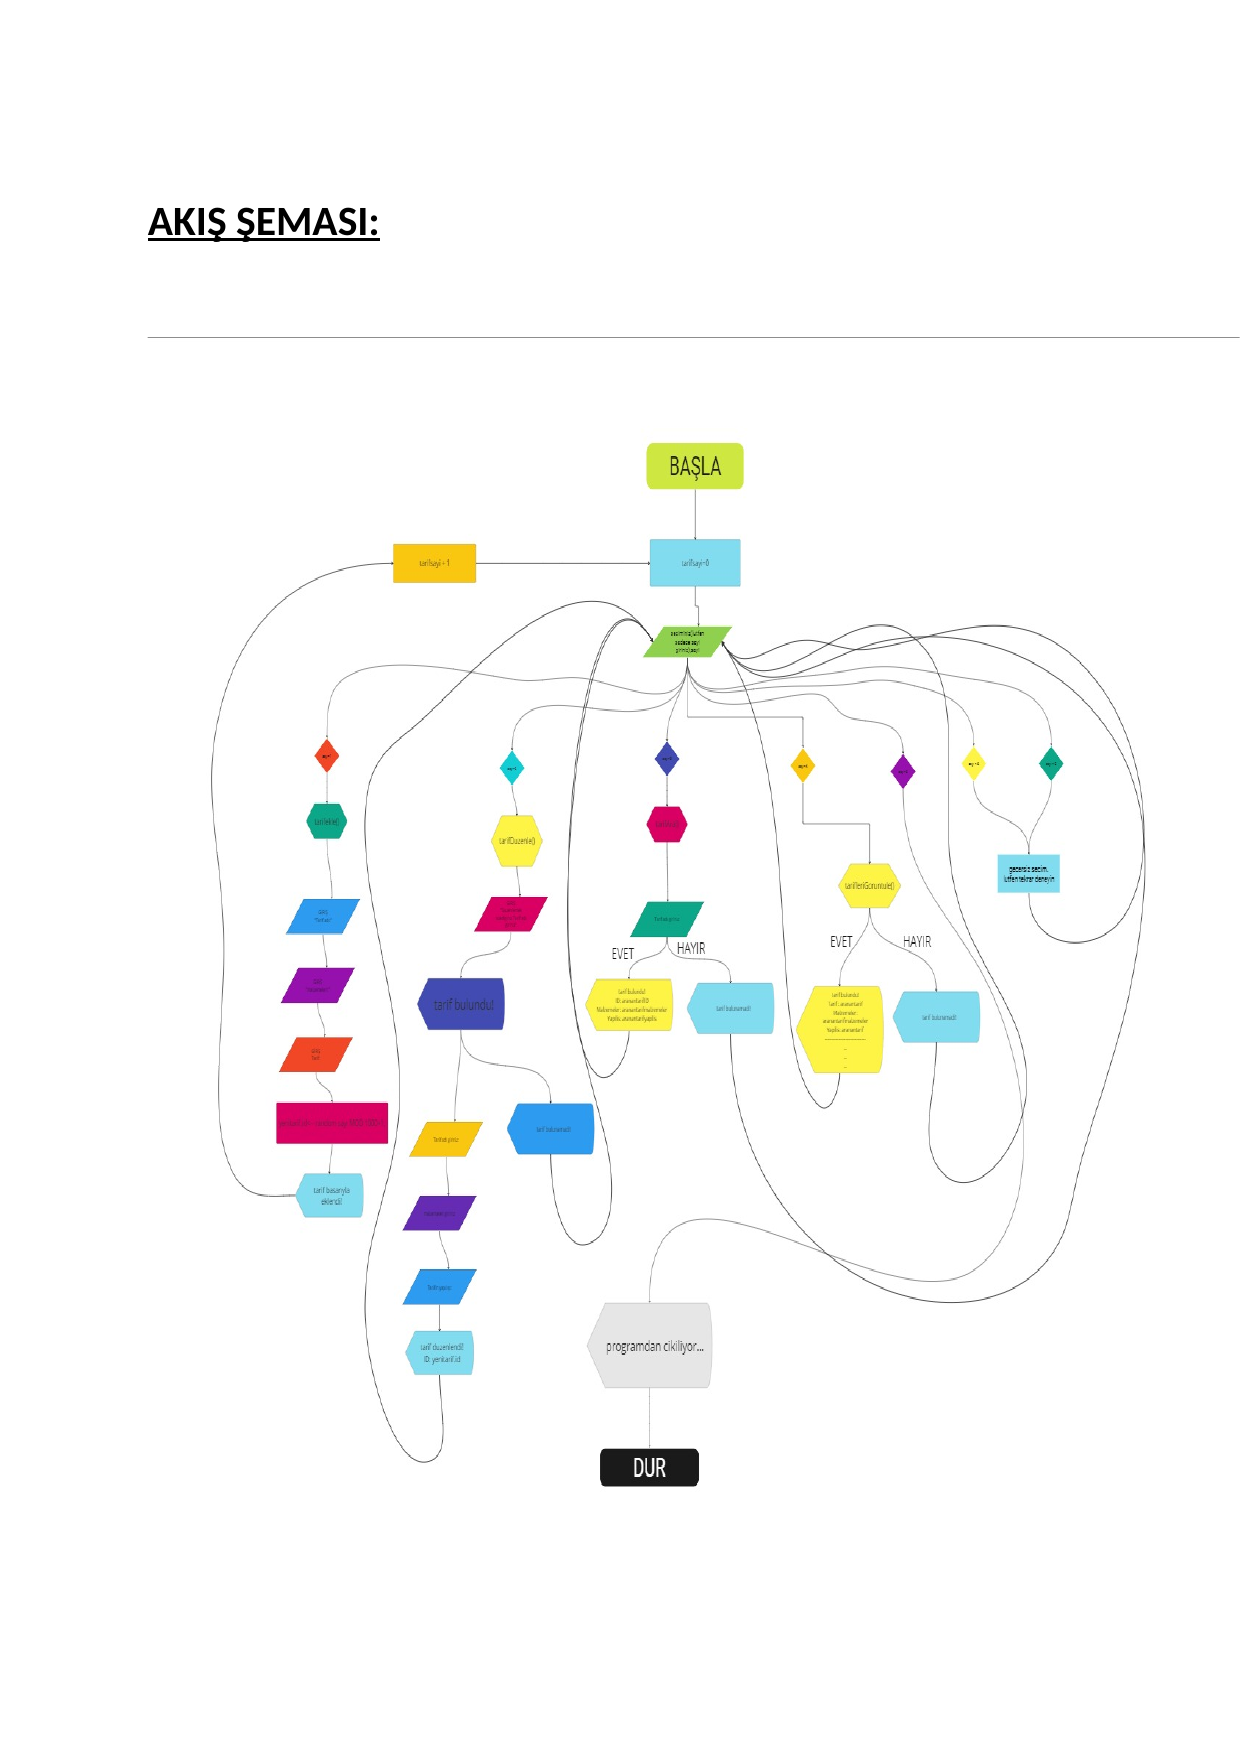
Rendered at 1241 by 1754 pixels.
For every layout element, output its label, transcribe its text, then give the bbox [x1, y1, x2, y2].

picture [147, 337, 1240, 1513]
text AKIŞ ŞEMASI: [148, 194, 1093, 245]
